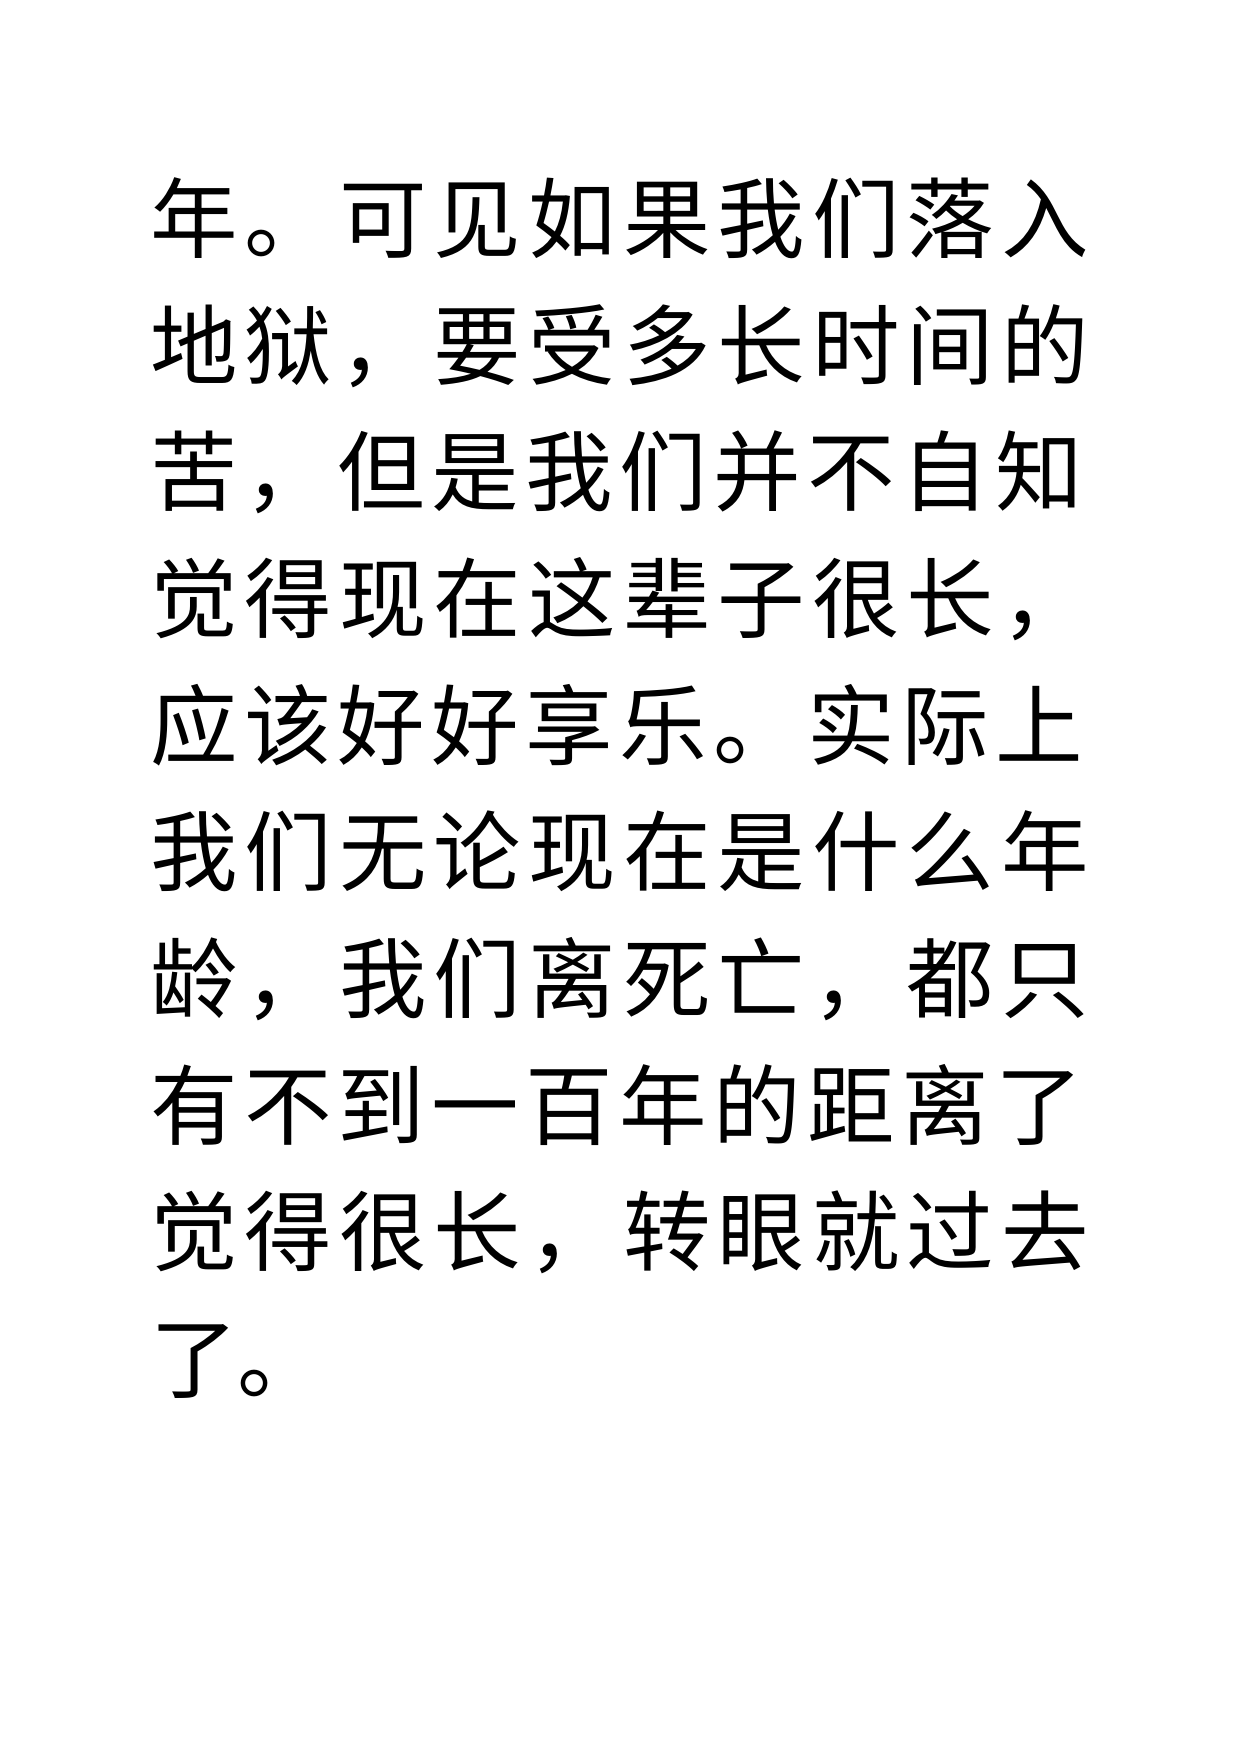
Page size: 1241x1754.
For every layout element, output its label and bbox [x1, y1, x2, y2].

text [150, 150, 1090, 1417]
